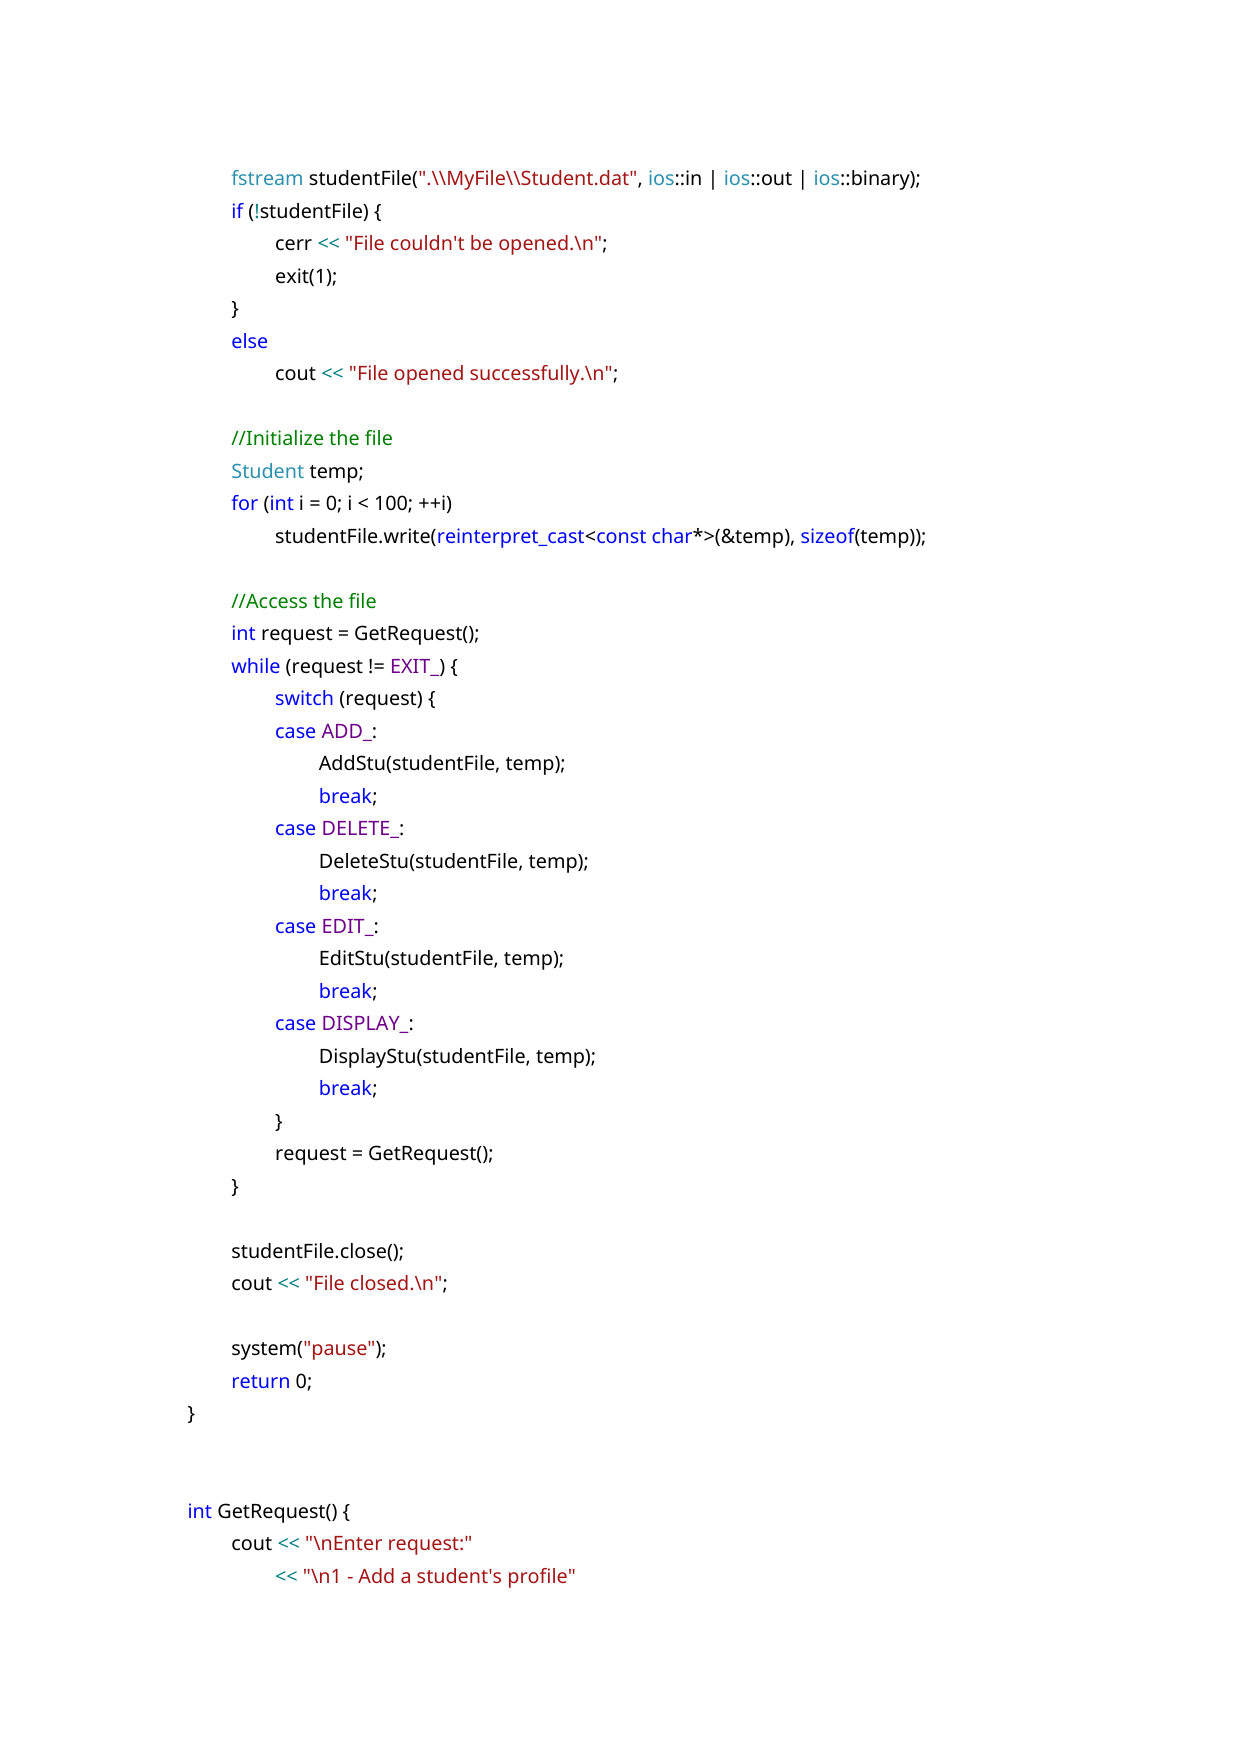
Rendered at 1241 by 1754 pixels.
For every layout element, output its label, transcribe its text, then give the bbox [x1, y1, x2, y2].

text EditStu(studentFile, temp); [187, 942, 1053, 974]
text case EDIT_: [187, 909, 1053, 942]
text system("pause"); [187, 1332, 1053, 1364]
text else [187, 324, 1053, 357]
text AddStu(studentFile, temp); [187, 747, 1053, 779]
text //Initialize the file [187, 422, 1053, 454]
text case ADD_: [187, 714, 1053, 747]
text switch (request) { [187, 682, 1053, 714]
text cout << "\nEnter request:" [187, 1527, 1053, 1559]
text << "\n1 - Add a student's profile" [187, 1559, 1053, 1592]
text int request = GetRequest(); [187, 617, 1053, 649]
text cout << "File closed.\n"; [187, 1267, 1053, 1299]
text while (request != EXIT_) { [187, 649, 1053, 682]
text case DISPLAY_: [187, 1007, 1053, 1039]
text case DELETE_: [187, 812, 1053, 844]
text break; [187, 974, 1053, 1007]
text fstream studentFile(".\\MyFile\\Student.dat", ios::in | ios::out | ios::binary); [187, 162, 1053, 194]
text return 0; [187, 1364, 1053, 1397]
text cout << "File opened successfully.\n"; [187, 357, 1053, 389]
text DeleteStu(studentFile, temp); [187, 844, 1053, 877]
text break; [187, 779, 1053, 812]
text DisplayStu(studentFile, temp); [187, 1039, 1053, 1072]
text exit(1); [187, 259, 1053, 292]
text studentFile.write(reinterpret_cast<const char*>(&temp), sizeof(temp)); [187, 519, 1053, 552]
text if (!studentFile) { [187, 194, 1053, 227]
text studentFile.close(); [187, 1234, 1053, 1267]
text for (int i = 0; i < 100; ++i) [187, 487, 1053, 519]
text } [187, 1397, 1053, 1429]
text break; [187, 877, 1053, 909]
text //Access the file [187, 584, 1053, 617]
text break; [187, 1072, 1053, 1104]
text cerr << "File couldn't be opened.\n"; [187, 227, 1053, 259]
text } [187, 1104, 1053, 1137]
text Student temp; [187, 454, 1053, 487]
text } [187, 292, 1053, 324]
text request = GetRequest(); [187, 1137, 1053, 1169]
text int GetRequest() { [187, 1494, 1053, 1527]
text } [187, 1169, 1053, 1202]
